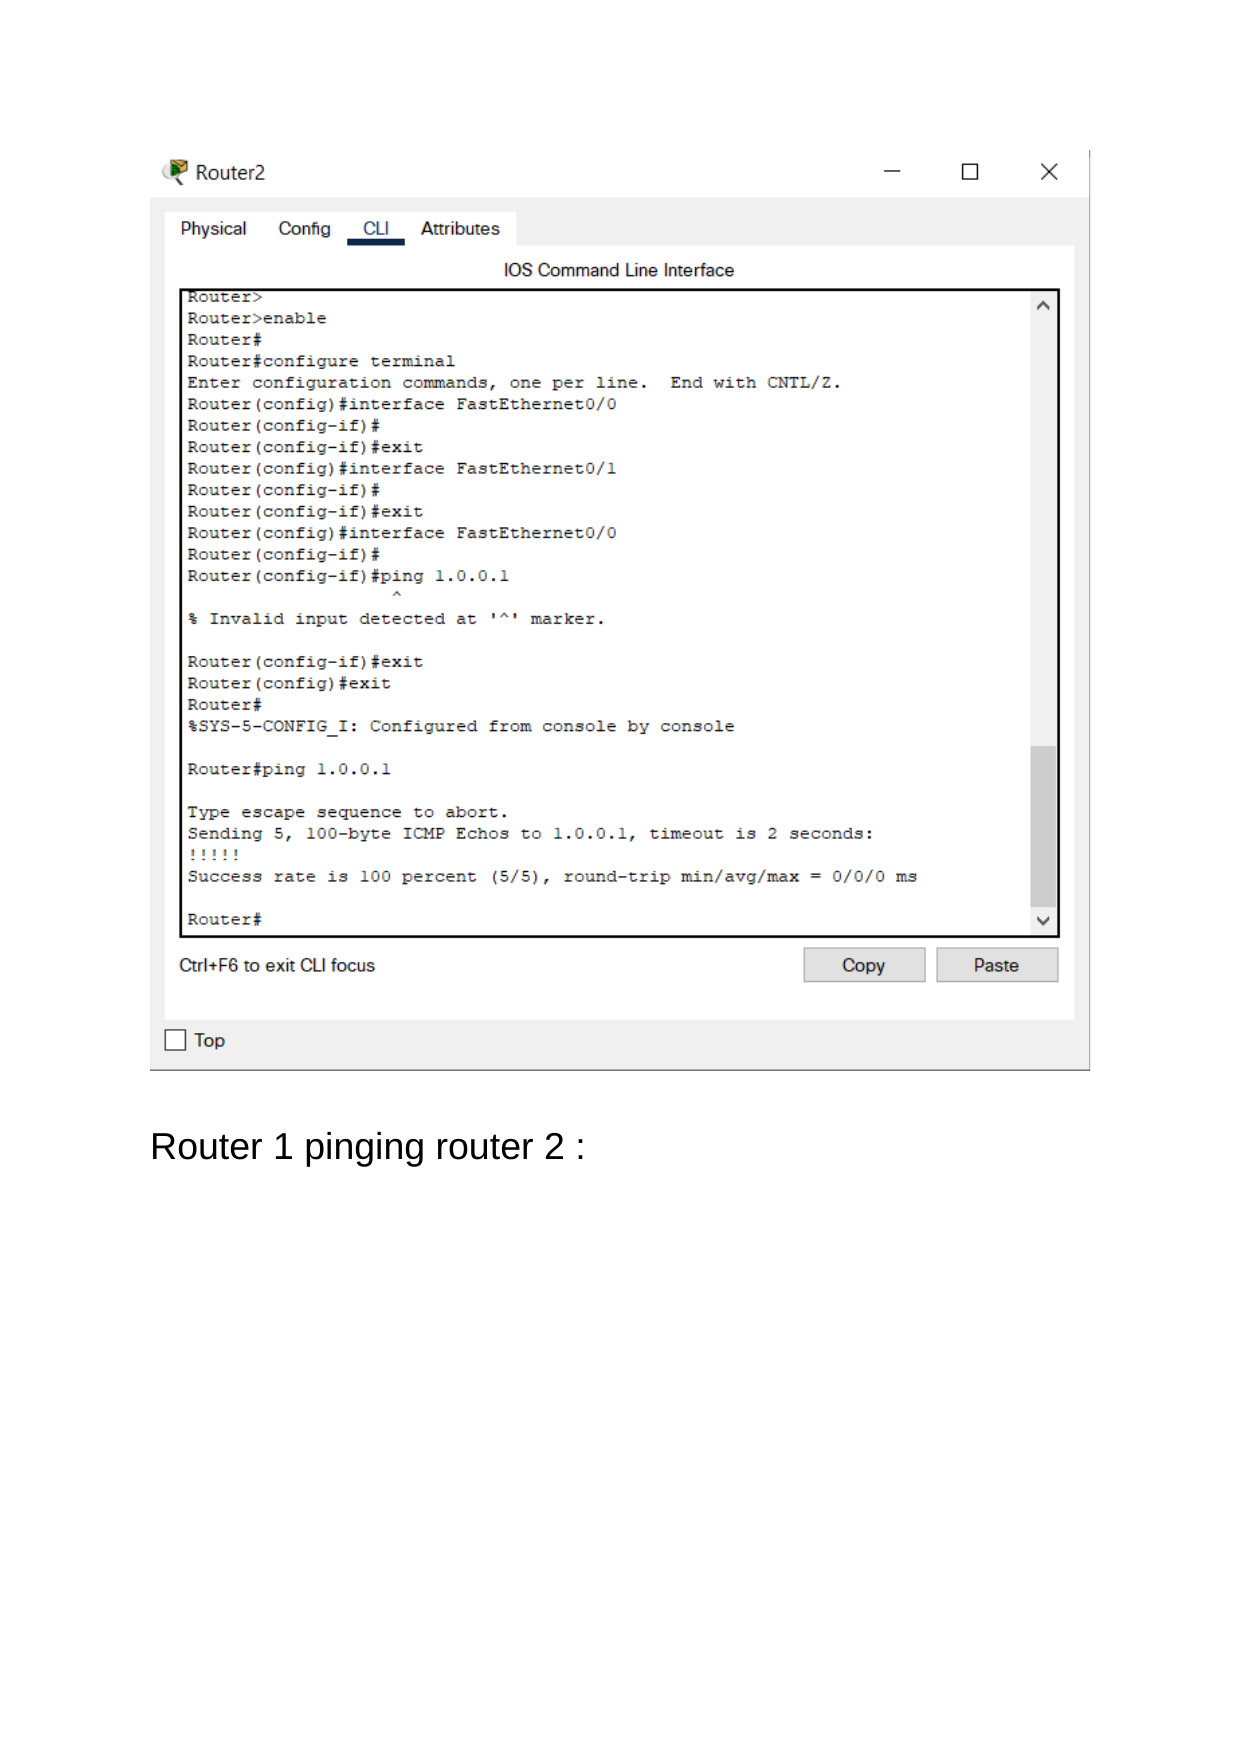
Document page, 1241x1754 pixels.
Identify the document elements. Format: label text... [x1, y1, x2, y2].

text Router 1 pinging router 2 : [150, 1124, 1090, 1167]
picture [150, 150, 1091, 1071]
